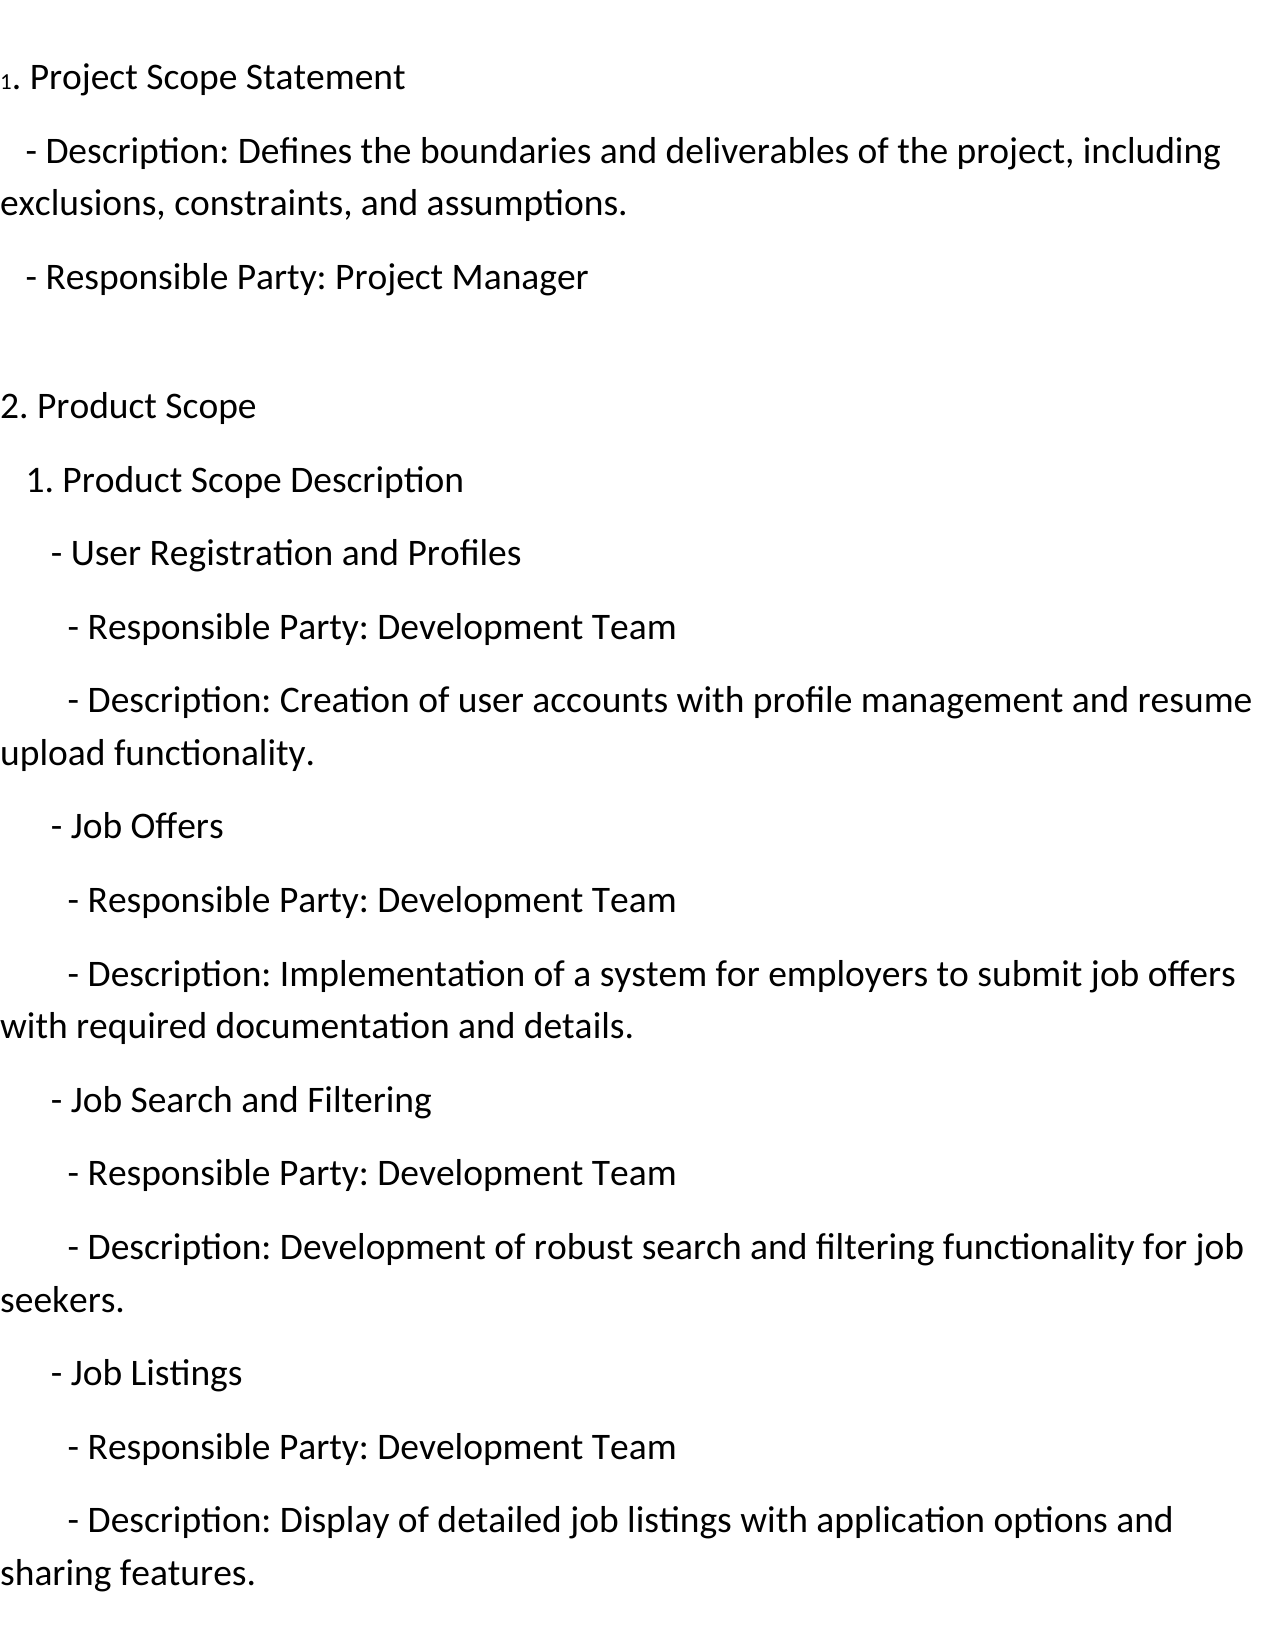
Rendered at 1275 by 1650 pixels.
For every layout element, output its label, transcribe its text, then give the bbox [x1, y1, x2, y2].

text - Responsible Party: Development Team [0, 876, 1275, 922]
text - Job Search and Filtering [0, 1076, 1275, 1122]
text - Responsible Party: Development Team [0, 1149, 1275, 1195]
text - Job Offers [0, 802, 1275, 848]
text - Description: Defines the boundaries and deliverables of the project, including exclusions, constraints, and assumptions. [0, 127, 1275, 225]
text - Responsible Party: Development Team [0, 1423, 1275, 1468]
text - Description: Creation of user accounts with profile management and resume upload functionality. [0, 676, 1275, 775]
text 1. Project Scope Statement [0, 53, 1275, 99]
text 2. Product Scope [0, 382, 1275, 428]
text - Job Listings [0, 1349, 1275, 1395]
text - Description: Display of detailed job listings with application options and sharing features. [0, 1496, 1275, 1595]
text - Description: Implementation of a system for employers to submit job offers with required documentation and details. [0, 949, 1275, 1048]
text - Responsible Party: Development Team [0, 603, 1275, 648]
text 1. Product Scope Description [0, 456, 1275, 501]
text - Responsible Party: Project Manager [0, 253, 1275, 299]
text - User Registration and Profiles [0, 529, 1275, 575]
text - Description: Development of robust search and filtering functionality for job seekers. [0, 1223, 1275, 1321]
